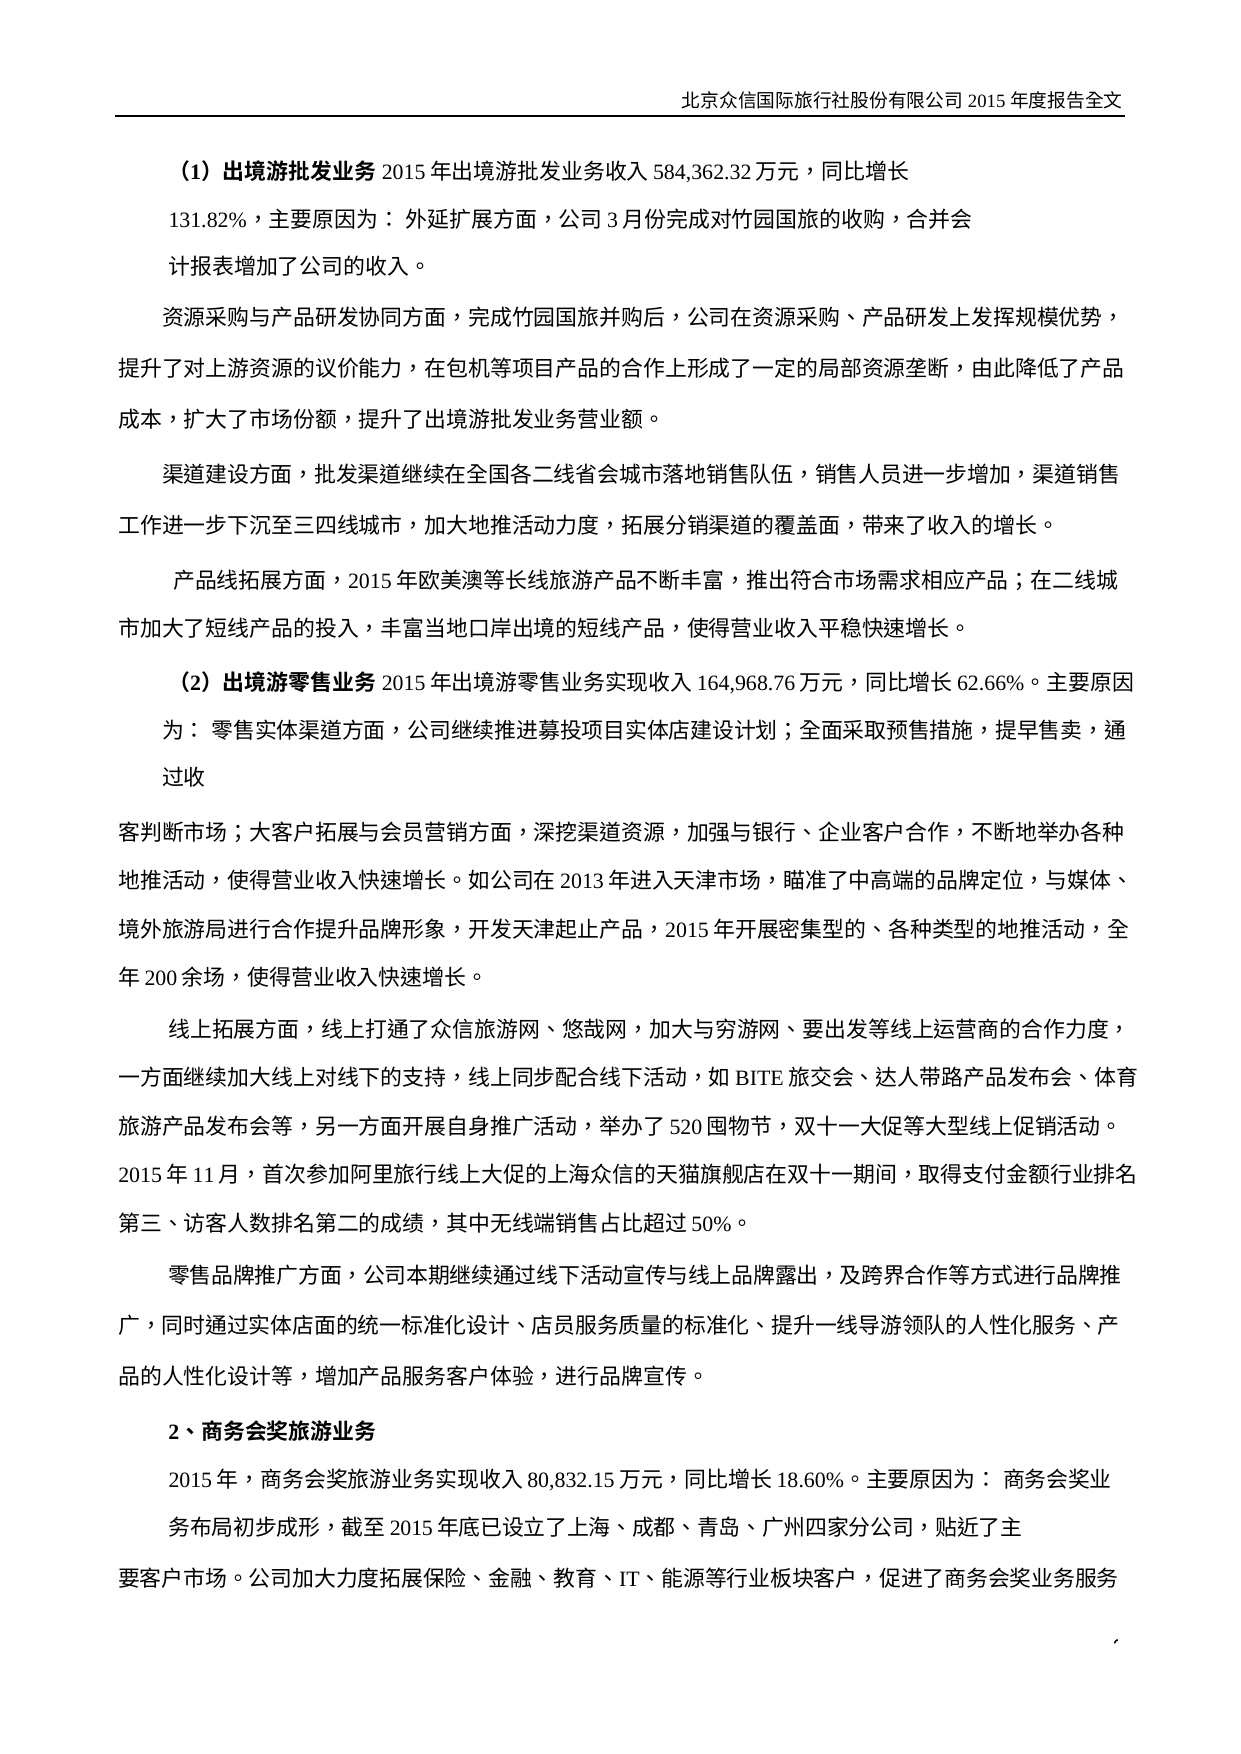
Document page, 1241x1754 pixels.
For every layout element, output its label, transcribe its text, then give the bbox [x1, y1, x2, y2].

text 线上拓展方面，线上打通了众信旅游网、悠哉网，加大与穷游网、要出发等线上运营商的合作力度， 一方面继续加大线上对线下的支持，线上同步配合线下活动，如BITE旅交会、达人带路产品发布会、体育 旅游产品发布会等，另一方面开展自身推广活动，举办了520囤物节，双十一大促等大型线上促销活动。 2015年11月，首次参加阿里旅行线上大促的上海众信的天猫旗舰店在双十一期间，取得支付金额行业排名 第三、访客人数排名第二的成绩，其中无线端销售占比超过50%。 [118, 1014, 1144, 1238]
subtitle 2、商务会奖旅游业务 [168, 1416, 1144, 1446]
text （1）出境游批发业务 2015年出境游批发业务收入584,362.32万元，同比增长131.82%，主要原因为： 外延扩展方面，公司3月份完成对竹园国旅的收购，合并会计报表增加了公司的收入。 [168, 156, 991, 281]
text 产品线拓展方面，2015年欧美澳等长线旅游产品不断丰富，推出符合市场需求相应产品；在二线城 市加大了短线产品的投入，丰富当地口岸出境的短线产品，使得营业收入平稳快速增长。 [118, 565, 1144, 642]
text 渠道建设方面，批发渠道继续在全国各二线省会城市落地销售队伍，销售人员进一步增加，渠道销售 工作进一步下沉至三四线城市，加大地推活动力度，拓展分销渠道的覆盖面，带来了收入的增长。 [118, 459, 1144, 539]
text 零售品牌推广方面，公司本期继续通过线下活动宣传与线上品牌露出，及跨界合作等方式进行品牌推 广，同时通过实体店面的统一标准化设计、店员服务质量的标准化、提升一线导游领队的人性化服务、产 品的人性化设计等，增加产品服务客户体验，进行品牌宣传。 [118, 1259, 1123, 1391]
text （2）出境游零售业务 2015年出境游零售业务实现收入164,968.76万元，同比增长62.66%。主要原因为： 零售实体渠道方面，公司继续推进募投项目实体店建设计划；全面采取预售措施，提早售卖，通过收 [162, 667, 1144, 792]
text 资源采购与产品研发协同方面，完成竹园国旅并购后，公司在资源采购、产品研发上发挥规模优势， 提升了对上游资源的议价能力，在包机等项目产品的合作上形成了一定的局部资源垄断，由此降低了产品 成本，扩大了市场份额，提升了出境游批发业务营业额。 [118, 302, 1144, 433]
text 2015年，商务会奖旅游业务实现收入80,832.15万元，同比增长18.60%。主要原因为： 商务会奖业务布局初步成形，截至2015年底已设立了上海、成都、青岛、广州四家分公司，贴近了主 [168, 1464, 1123, 1542]
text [118, 1563, 1144, 1593]
text 客判断市场；大客户拓展与会员营销方面，深挖渠道资源，加强与银行、企业客户合作，不断地举办各种 地推活动，使得营业收入快速增长。如公司在2013年进入天津市场，瞄准了中高端的品牌定位，与媒体、 境外旅游局进行合作提升品牌形象，开发天津起止产品，2015年开展密集型的、各种类型的地推活动，全 年200余场，使得营业收入快速增长。 [118, 817, 1144, 992]
